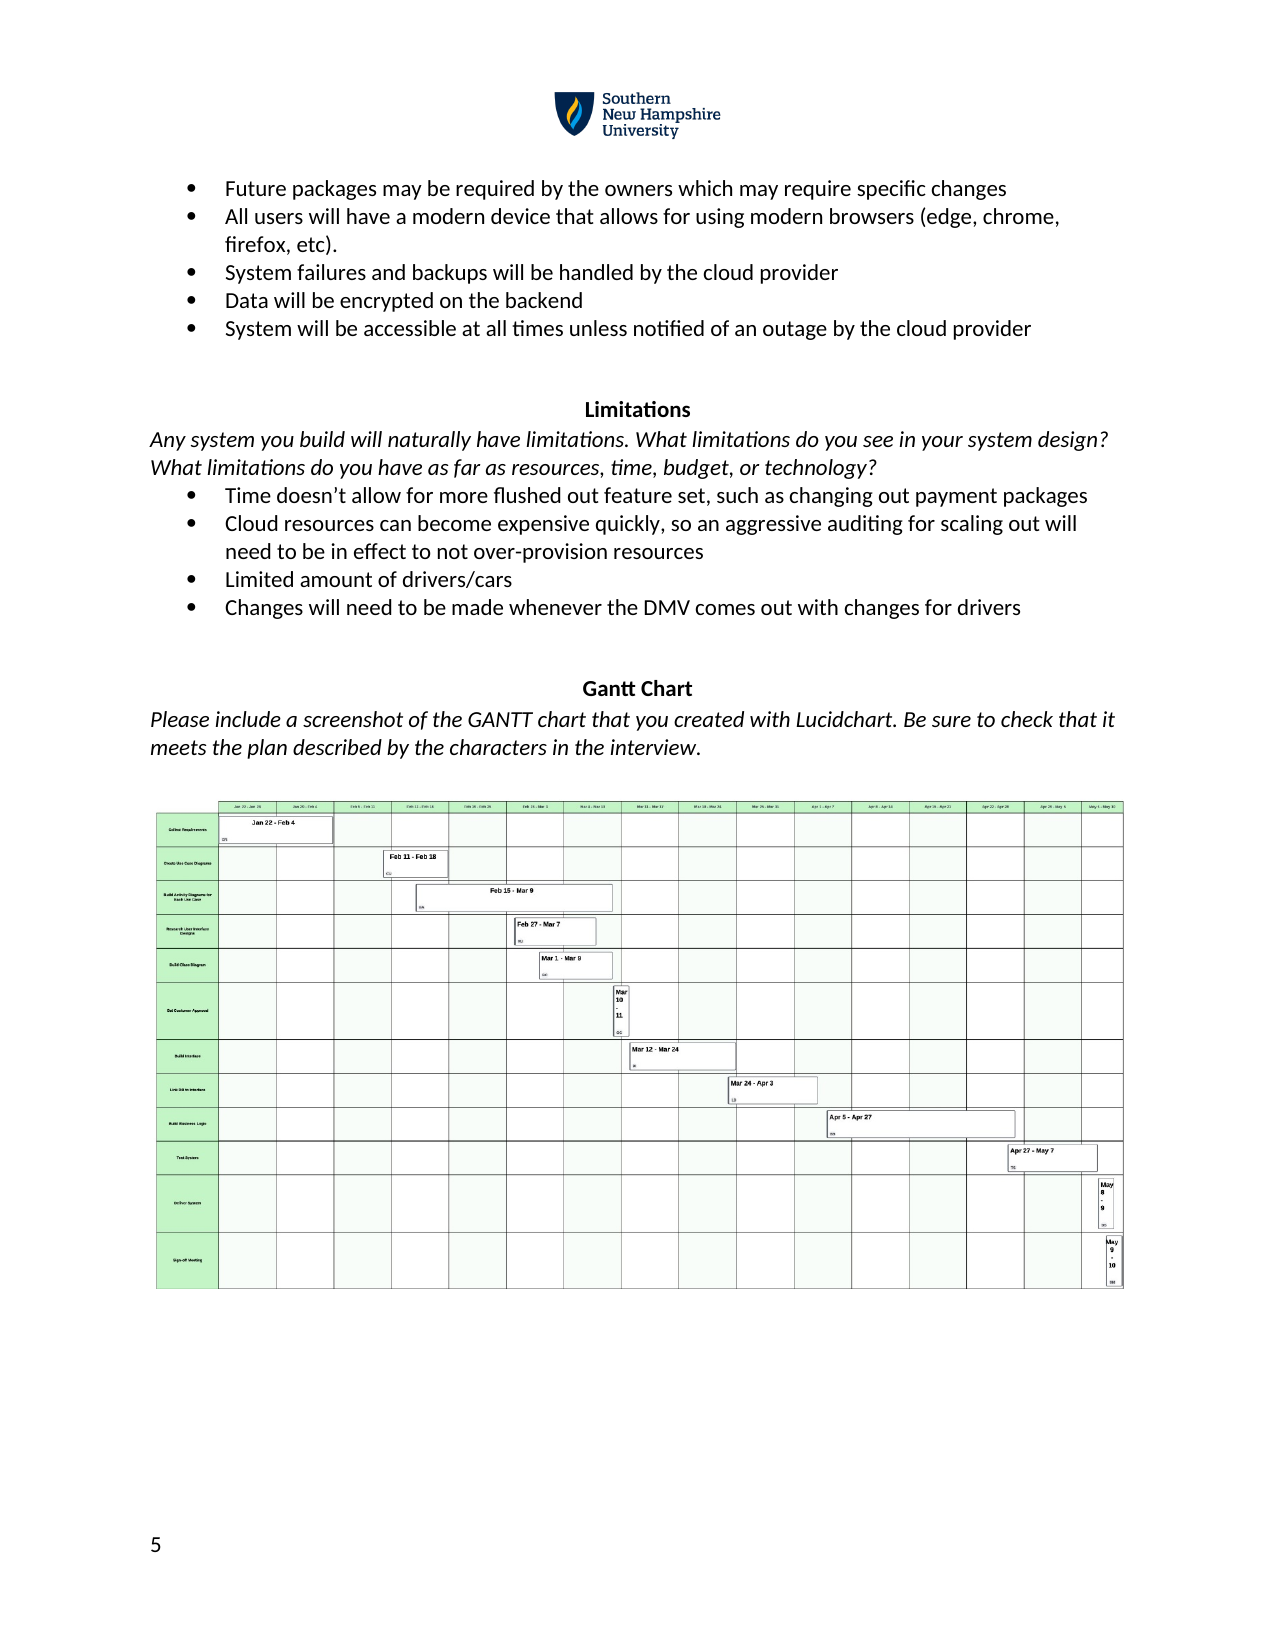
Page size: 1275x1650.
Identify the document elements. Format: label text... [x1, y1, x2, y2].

picture [150, 788, 1124, 1289]
list Changes will need to be made whenever the DMV comes out with changes for drivers [187, 593, 1125, 621]
subtitle Gantt Chart [150, 674, 1125, 702]
list Data will be encrypted on the backend [187, 286, 1125, 314]
picture [546, 75, 729, 154]
list System failures and backups will be handled by the cloud provider [187, 258, 1125, 286]
list System will be accessible at all times unless notified of an outage by the cloud provider [187, 314, 1125, 342]
text Any system you build will naturally have limitations. What limitations do you see in your system design? What limitations do you have as far as resources, time, budget, or technology? [150, 425, 1125, 481]
text Please include a screenshot of the GANTT chart that you created with Lucidchart. Be sure to check that it meets the plan described by the characters in the interview. [150, 705, 1125, 761]
list Cloud resources can become expensive quickly, so an aggressive auditing for scaling out will need to be in effect to not over-provision resources [187, 509, 1125, 565]
list Future packages may be required by the owners which may require specific changes [187, 174, 1125, 202]
list Limited amount of drivers/cars [187, 565, 1125, 593]
list Time doesn’t allow for more flushed out feature set, such as changing out payment packages [187, 481, 1125, 509]
list All users will have a modern device that allows for using modern browsers (edge, chrome, firefox, etc). [187, 202, 1125, 258]
subtitle Limitations [150, 395, 1125, 423]
